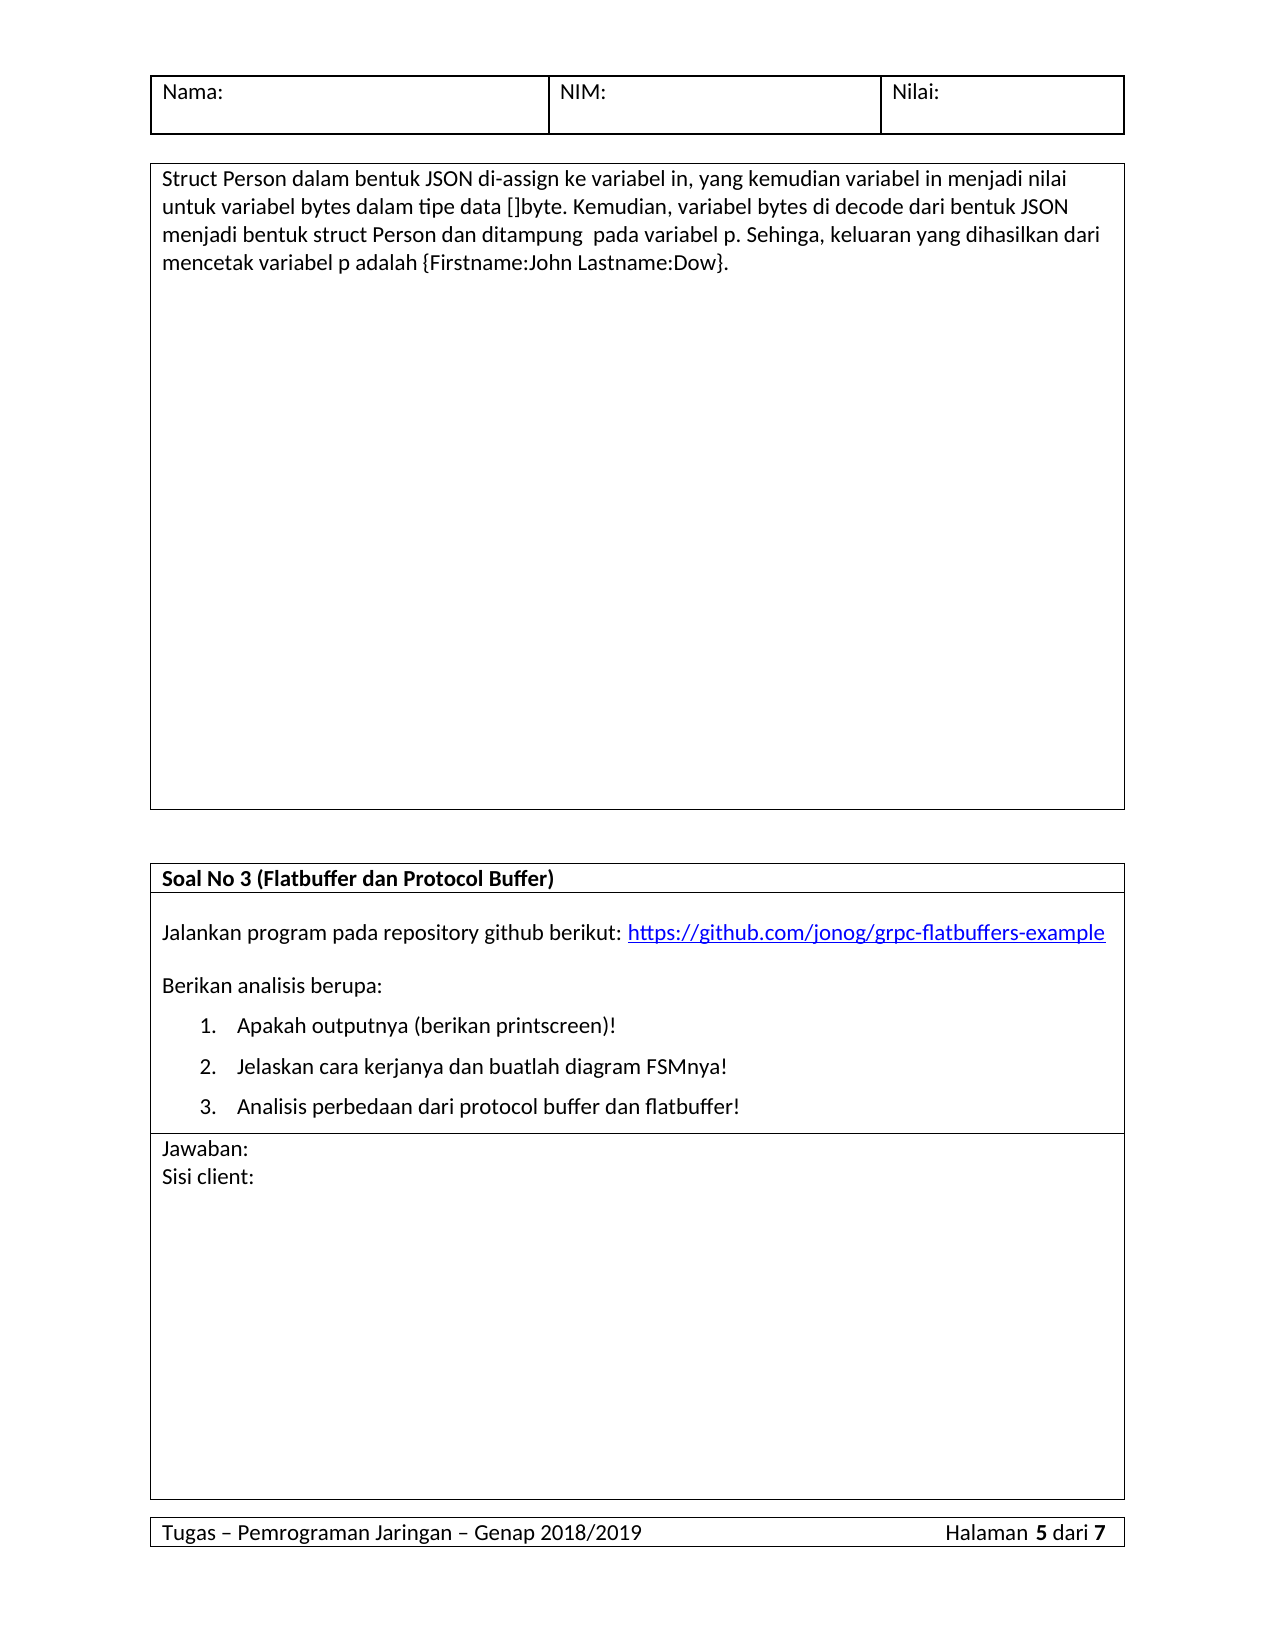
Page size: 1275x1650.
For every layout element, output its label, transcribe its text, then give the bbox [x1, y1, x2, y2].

table_cell Jalankan program pada repository github berikut: https://github.com/jonog/grpc-flatbuffers-example Berikan analisis berupa: Apakah outputnya (berikan printscreen)! Jelaskan cara kerjanya dan buatlah diagram FSMnya! Analisis perbedaan dari protocol buffer dan flatbuffer! [151, 893, 1124, 1133]
table_header Soal No 3 (Flatbuffer dan Protocol Buffer) [151, 864, 1124, 892]
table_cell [151, 1134, 1124, 1499]
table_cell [151, 164, 1124, 809]
